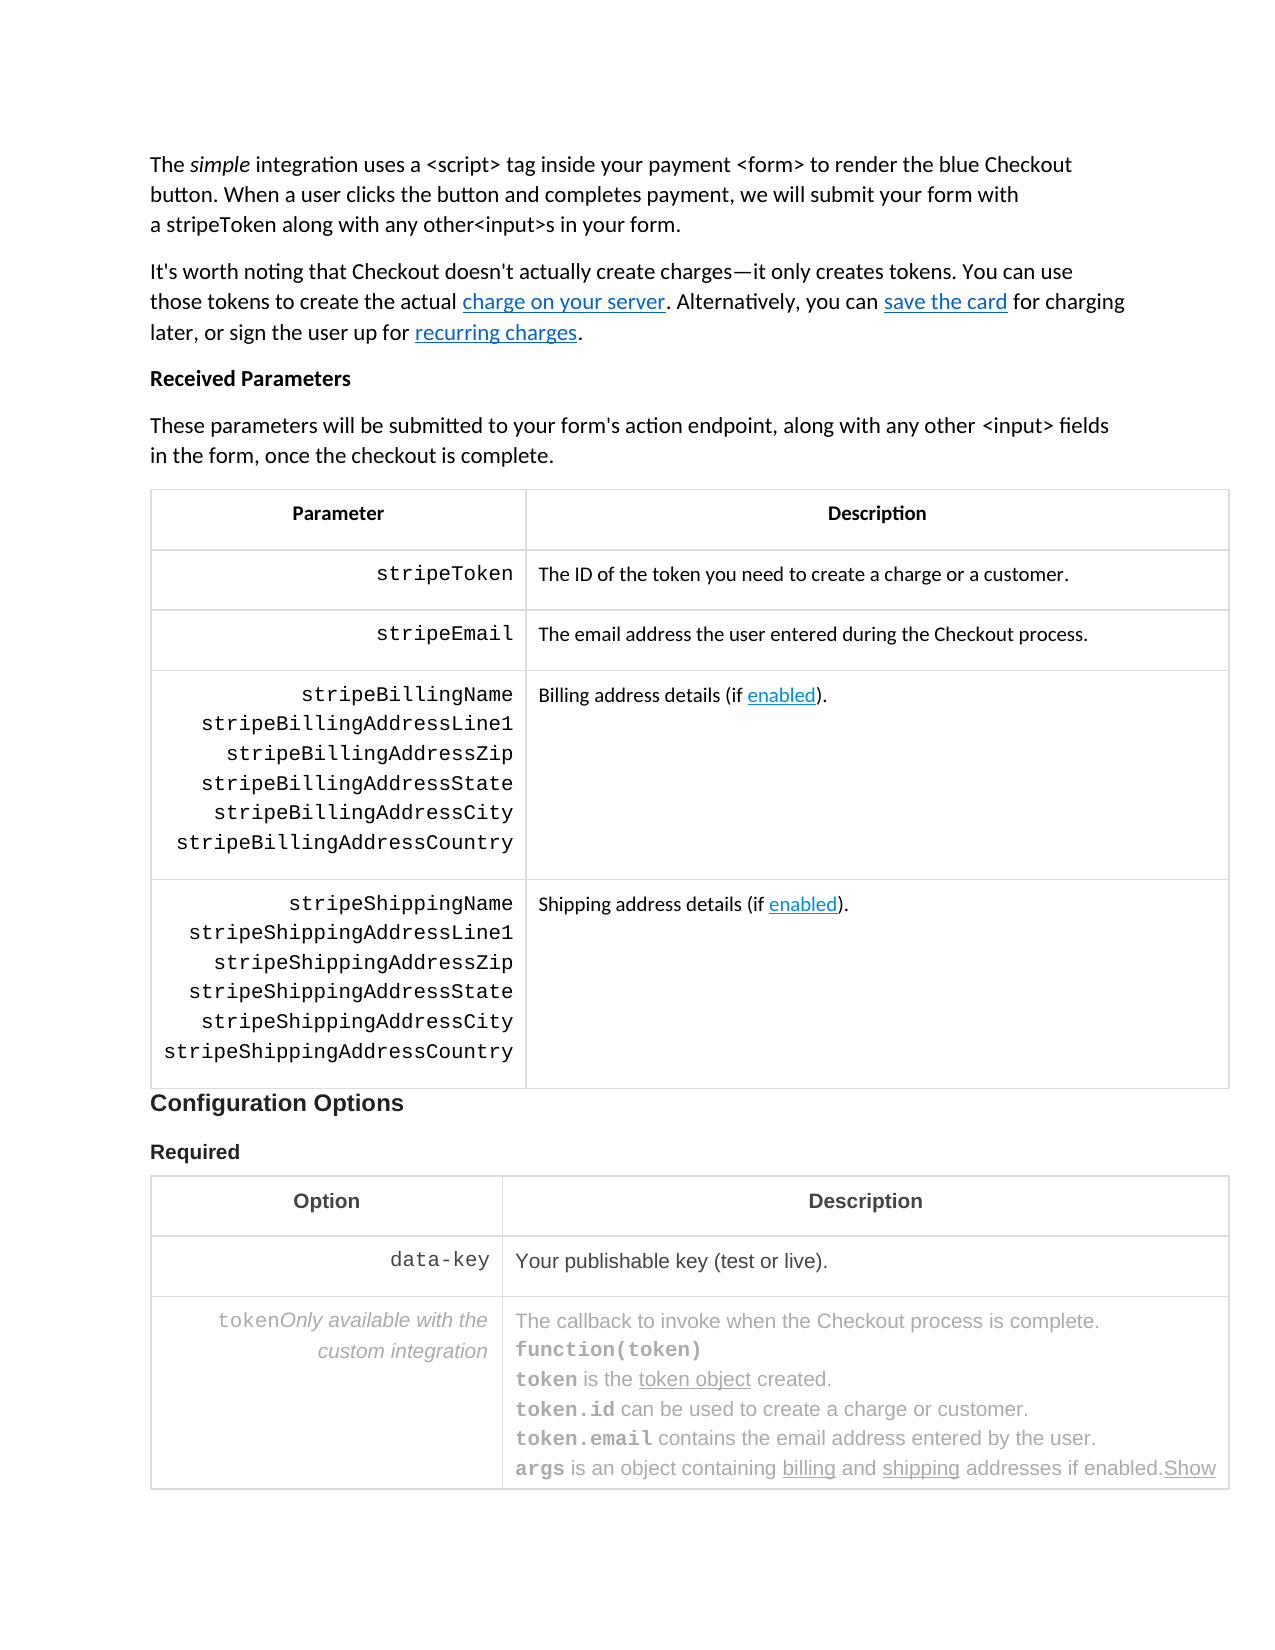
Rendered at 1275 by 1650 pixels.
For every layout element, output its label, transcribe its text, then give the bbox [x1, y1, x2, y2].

subtitle Required [150, 1140, 1125, 1164]
table_cell stripeToken [152, 551, 525, 609]
text It's worth noting that Checkout doesn't actually create charges—it only creates tokens. You can use those tokens to create the actual charge on your server. Alternatively, you can save the card for charging later, or sign the user up for recurring charges. [150, 257, 1125, 346]
table_cell The ID of the token you need to create a charge or a customer. [527, 551, 1228, 609]
table_cell data-key [152, 1237, 502, 1296]
text The simple integration uses a <script> tag inside your payment <form> to render the blue Checkout button. When a user clicks the button and completes payment, we will submit your form with a stripeToken along with any other<input>s in your form. [150, 150, 1125, 238]
table_cell Billing address details (if enabled). [527, 671, 1228, 879]
table_cell Shipping address details (if enabled). [527, 880, 1228, 1087]
table_cell The email address the user entered during the Checkout process. [527, 611, 1228, 670]
table_cell stripeBillingName stripeBillingAddressLine1 stripeBillingAddressZip stripeBillingAddressState stripeBillingAddressCity stripeBillingAddressCountry [152, 671, 525, 879]
text Received Parameters [150, 364, 1125, 393]
table_header Description [527, 490, 1228, 549]
table_header Parameter [152, 490, 525, 549]
subtitle Configuration Options [150, 1089, 1125, 1117]
table_cell stripeEmail [152, 611, 525, 670]
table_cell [152, 1297, 502, 1488]
table_cell stripeShippingName stripeShippingAddressLine1 stripeShippingAddressZip stripeShippingAddressState stripeShippingAddressCity stripeShippingAddressCountry [152, 880, 525, 1087]
table_header Description [503, 1177, 1228, 1235]
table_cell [503, 1297, 1228, 1488]
table_header Option [152, 1177, 502, 1235]
table_cell Your publishable key (test or live). [503, 1237, 1228, 1296]
text These parameters will be submitted to your form's action endpoint, along with any other <input> fields in the form, once the checkout is complete. [150, 411, 1125, 470]
